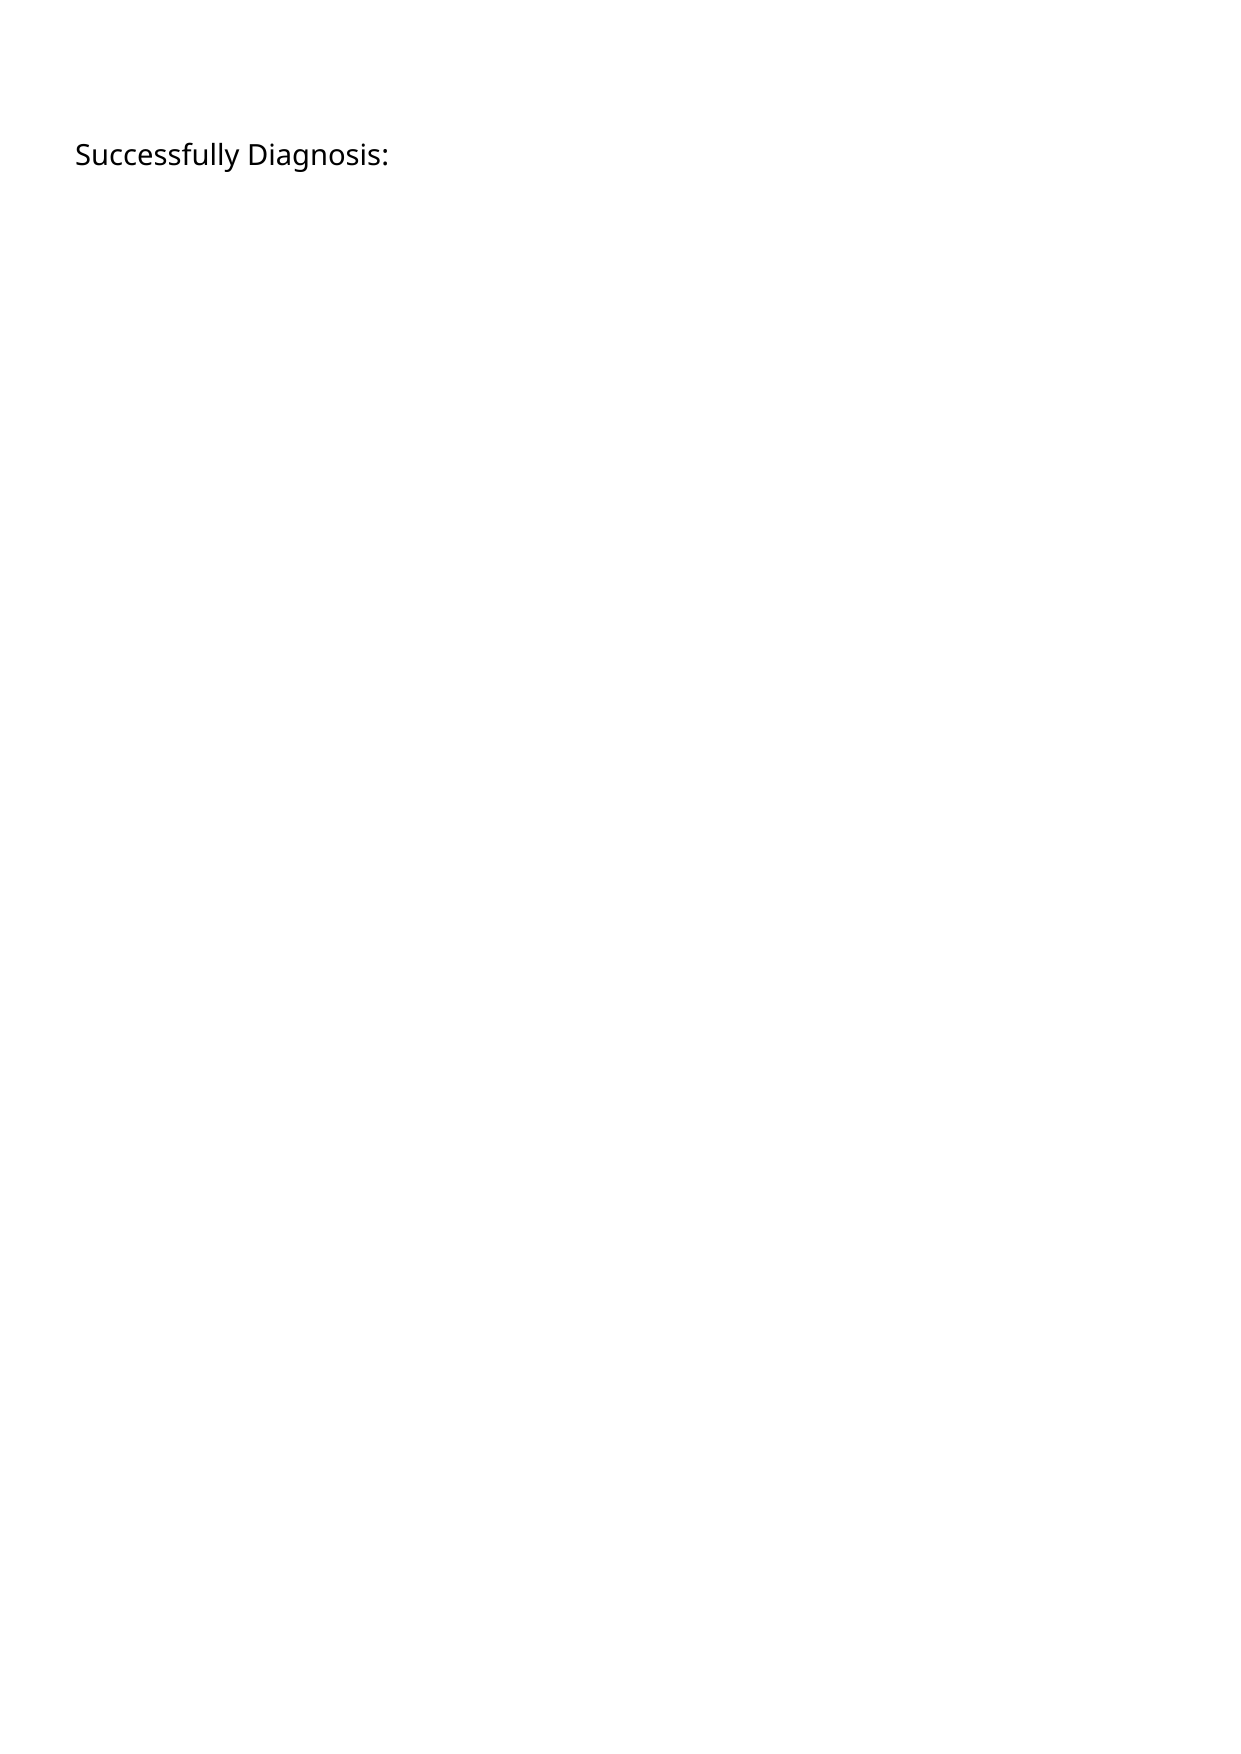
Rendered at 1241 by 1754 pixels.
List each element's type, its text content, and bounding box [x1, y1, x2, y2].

text Successfully Diagnosis: [75, 134, 1165, 174]
